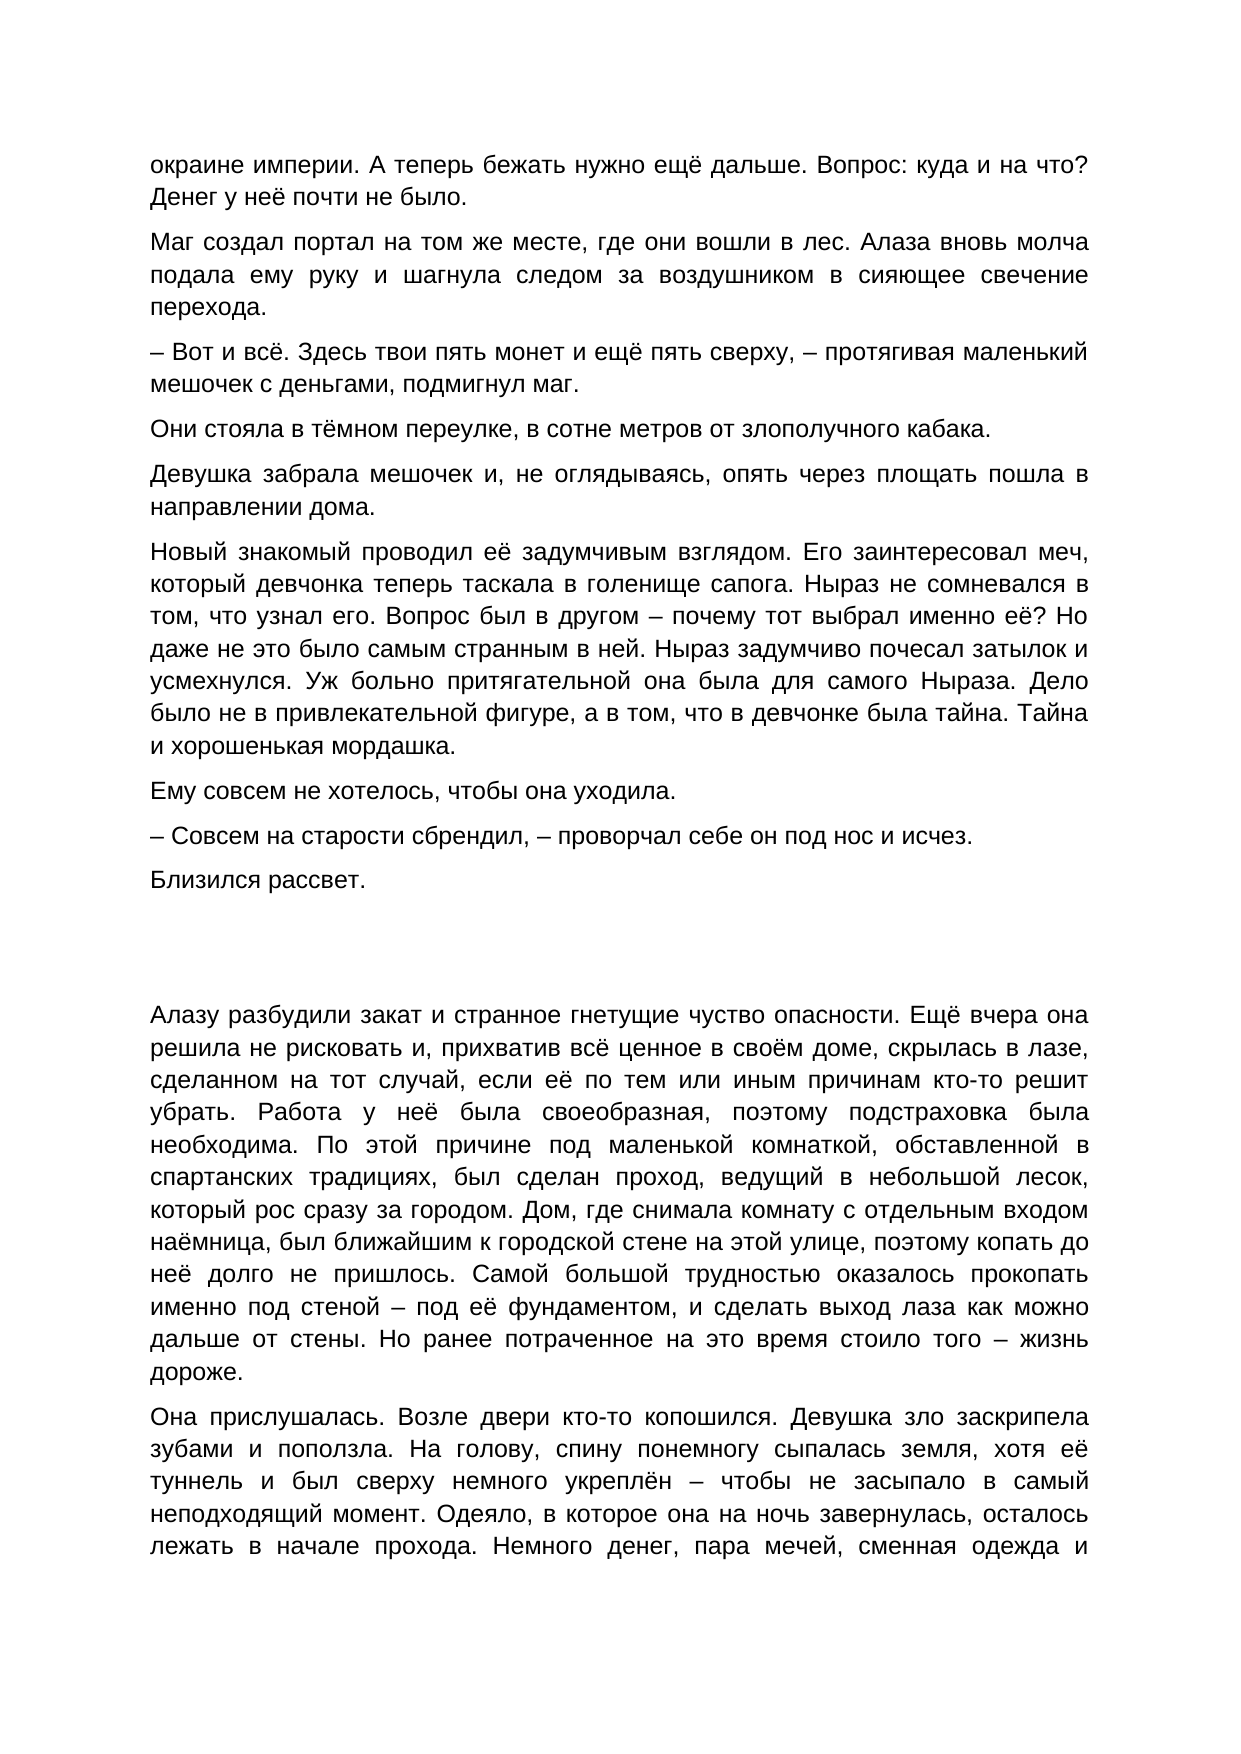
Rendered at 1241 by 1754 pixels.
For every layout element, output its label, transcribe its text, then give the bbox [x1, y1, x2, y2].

text – Вот и всё. Здесь твои пять монет и ещё пять сверху, – протягивая маленький мешочек с деньгами, подмигнул маг. [150, 337, 1090, 398]
text Алазу разбудили закат и странное гнетущие чуство опасности. Ещё вчера она решила не рисковать и, прихватив всё ценное в своём доме, скрылась в лазе, сделанном на тот случай, если её по тем или иным причинам кто-то решит убрать. Работа у неё была своеобразная, поэтому подстраховка была необходима. По этой причине под маленькой комнаткой, обставленной в спартанских традициях, был сделан проход, ведущий в небольшой лесок, который рос сразу за городом. Дом, где снимала комнату с отдельным входом наёмница, был ближайшим к городской стене на этой улице, поэтому копать до неё долго не пришлось. Самой большой трудностью оказалось прокопать именно под стеной – под её фундаментом, и сделать выход лаза как можно дальше от стены. Но ранее потраченное на это время стоило того – жизнь дороже. [150, 1000, 1090, 1385]
text Близился рассвет. [150, 866, 1090, 894]
text – Совсем на старости сбрендил, – проворчал себе он под нос и исчез. [150, 821, 1090, 849]
text Девушка забрала мешочек и, не оглядываясь, опять через площать пошла в направлении дома. [150, 459, 1090, 520]
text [150, 1401, 1090, 1560]
text Маг создал портал на том же месте, где они вошли в лес. Алаза вновь молча подала ему руку и шагнула следом за воздушником в сияющее свечение перехода. [150, 227, 1090, 321]
text Новый знакомый проводил её задумчивым взглядом. Его заинтересовал меч, который девчонка теперь таскала в голенище сапога. Ныраз не сомневался в том, что узнал его. Вопрос был в другом – почему тот выбрал именно её? Но даже не это было самым странным в ней. Ныраз задумчиво почесал затылок и усмехнулся. Уж больно притягательной она была для самого Ныраза. Дело было не в привлекательной фигуре, а в том, что в девчонке была тайна. Тайна и хорошенькая мордашка. [150, 536, 1090, 759]
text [150, 150, 1090, 211]
text Они стояла в тёмном переулке, в сотне метров от злополучного кабака. [150, 414, 1090, 443]
text Ему совсем не хотелось, чтобы она уходила. [150, 776, 1090, 804]
